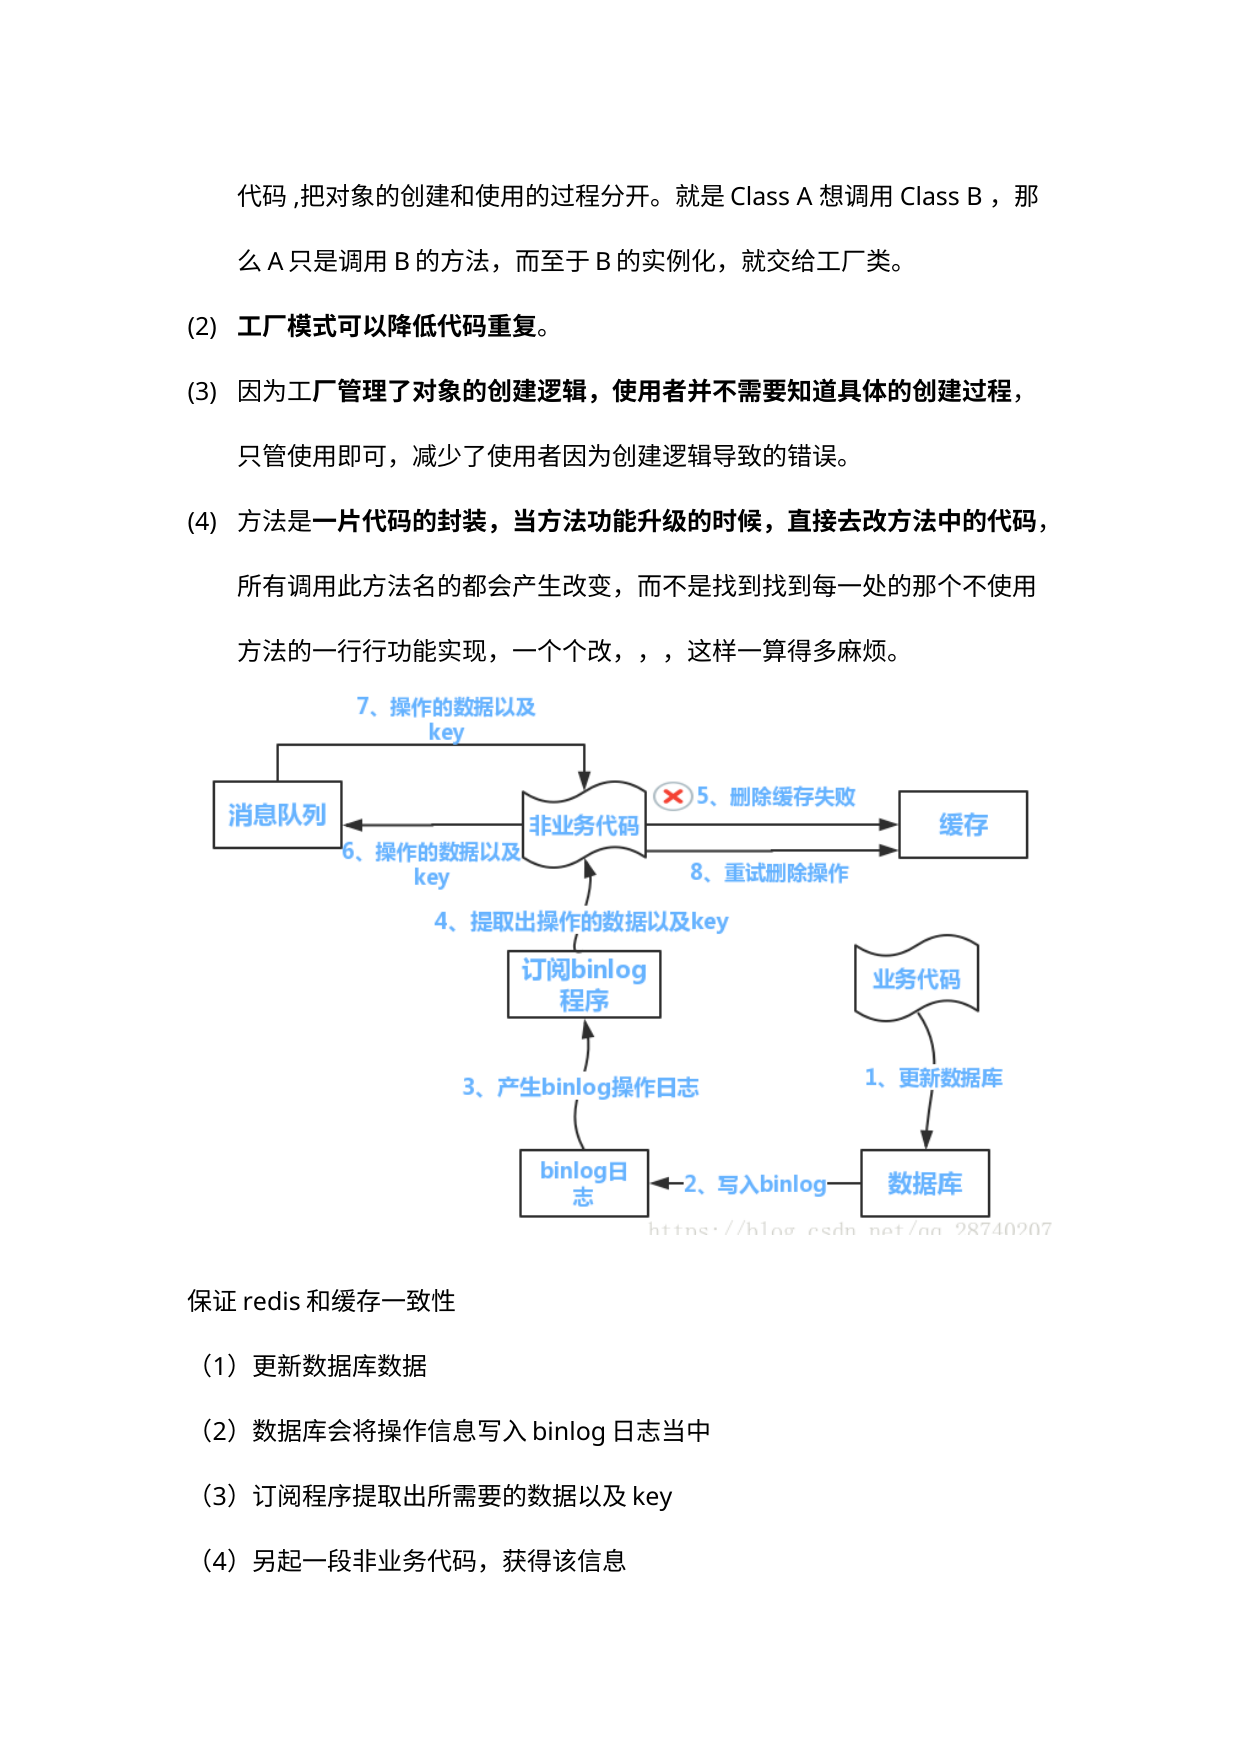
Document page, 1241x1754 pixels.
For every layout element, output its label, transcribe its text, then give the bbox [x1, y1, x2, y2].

text （4）另起一段非业务代码，获得该信息 [187, 1527, 1053, 1592]
list 方法是一片代码的封装，当方法功能升级的时候，直接去改方法中的代码，所有调用此方法名的都会产生改变，而不是找到找到每一处的那个不使用方法的一行行功能实现，一个个改，，，这样一算得多麻烦。 [187, 487, 1053, 682]
picture [187, 682, 1053, 1235]
text （3）订阅程序提取出所需要的数据以及key [187, 1462, 1053, 1527]
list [187, 162, 1053, 292]
list 工厂模式可以降低代码重复。 [187, 292, 1053, 357]
text （2）数据库会将操作信息写入binlog日志当中 [187, 1397, 1053, 1462]
text 保证redis和缓存一致性 [187, 1267, 1053, 1332]
text （1）更新数据库数据 [187, 1332, 1053, 1397]
list 因为工厂管理了对象的创建逻辑，使用者并不需要知道具体的创建过程，只管使用即可，减少了使用者因为创建逻辑导致的错误。 [187, 357, 1053, 487]
